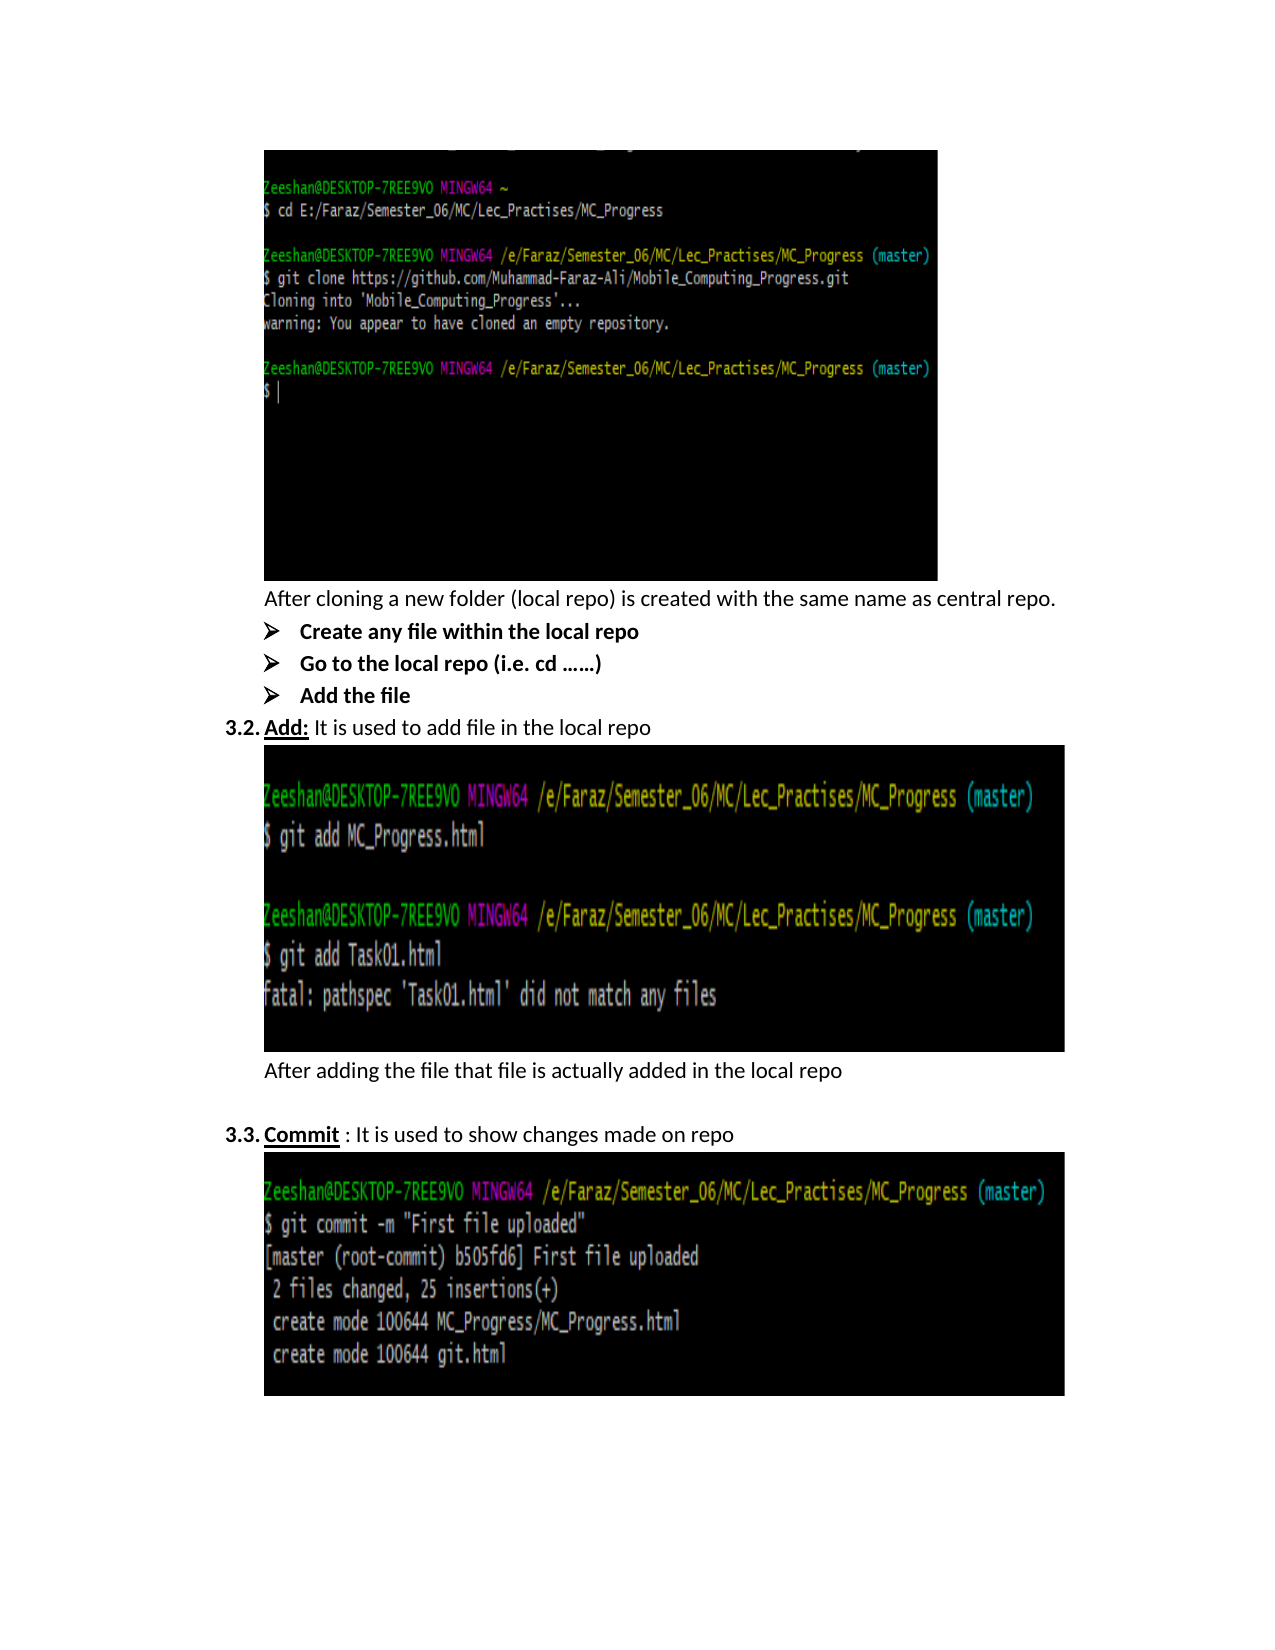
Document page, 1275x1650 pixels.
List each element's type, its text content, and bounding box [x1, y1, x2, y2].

picture [264, 1152, 1065, 1396]
picture [264, 150, 938, 581]
list Commit : It is used to show changes made on repo [225, 1121, 1125, 1148]
picture [264, 745, 1065, 1052]
list Go to the local repo (i.e. cd ……) [262, 649, 1125, 677]
list After cloning a new folder (local repo) is created with the same name as central repo. [264, 584, 1125, 613]
list Add the file [262, 681, 1125, 709]
list After adding the file that file is actually added in the local repo [264, 1056, 1125, 1084]
list Add: It is used to add file in the local repo [225, 713, 1125, 741]
list Create any file within the local repo [262, 617, 1125, 645]
